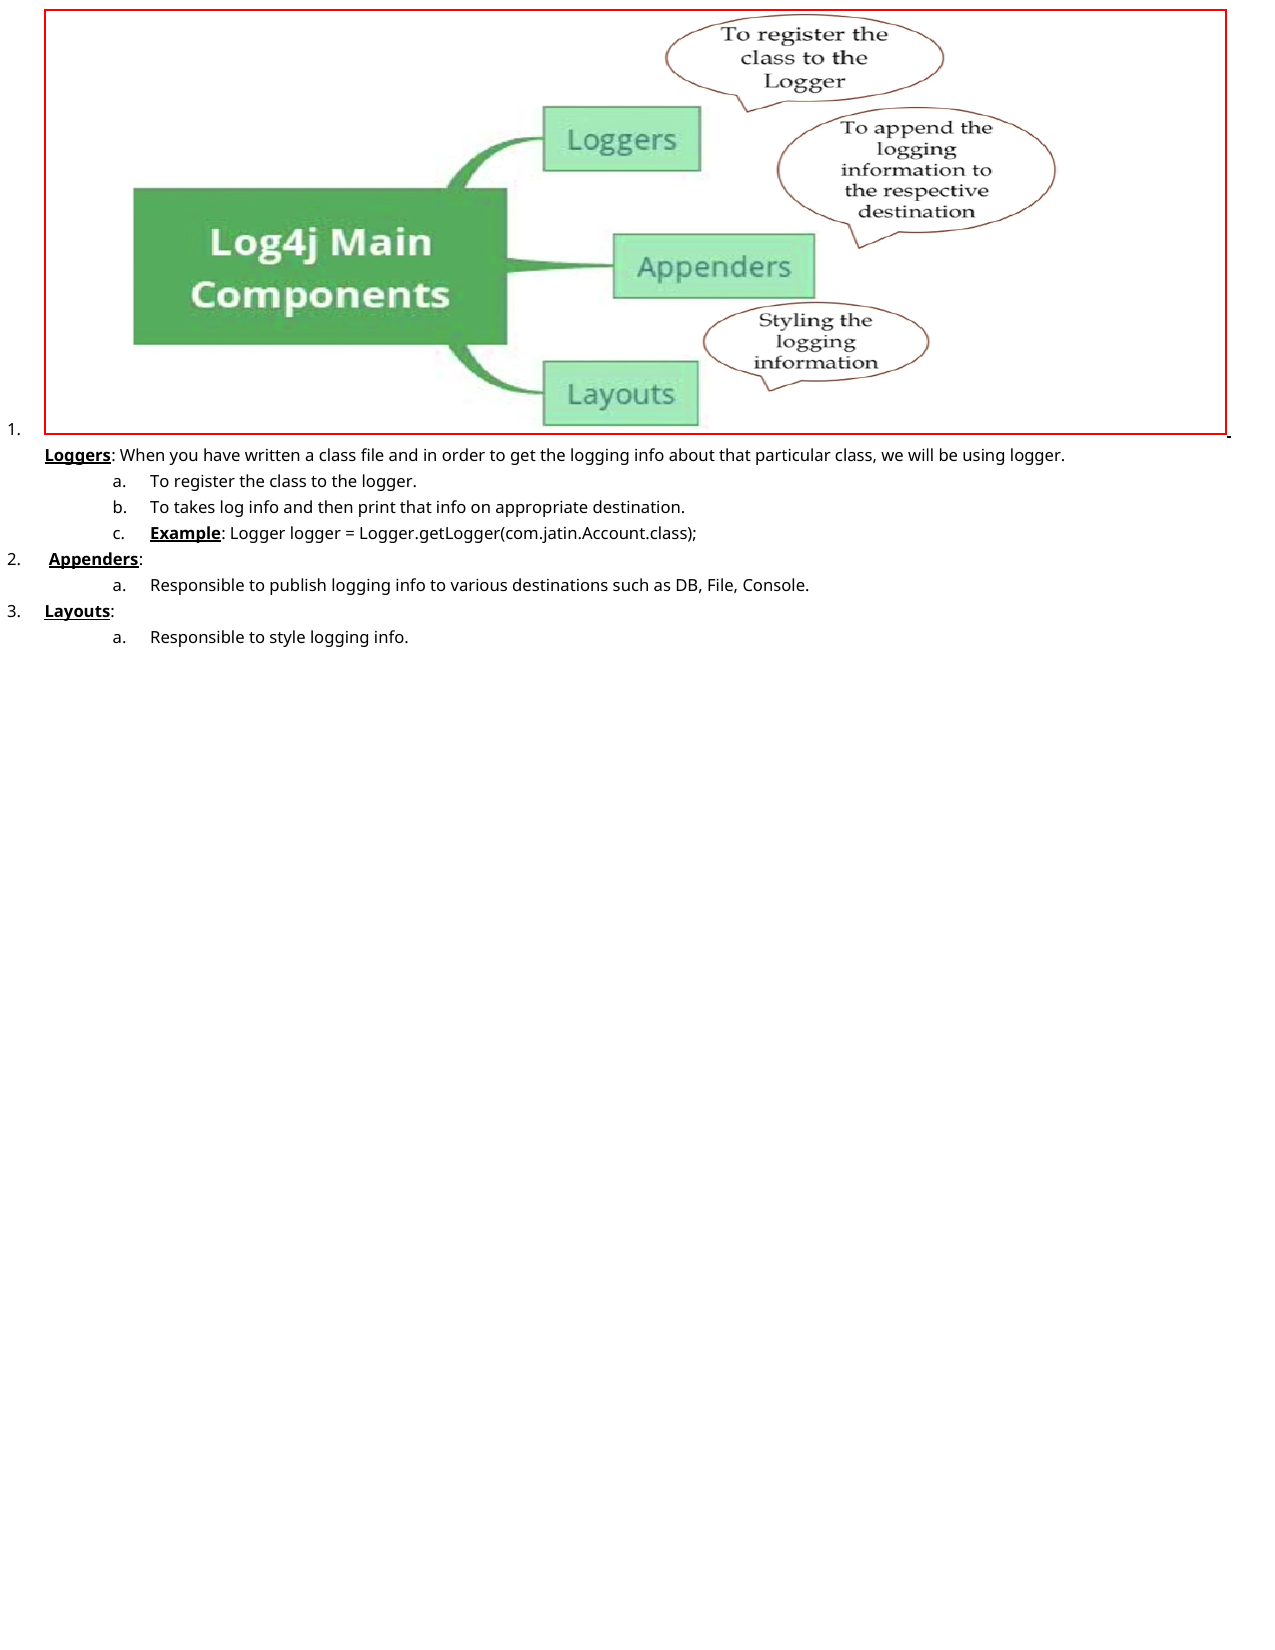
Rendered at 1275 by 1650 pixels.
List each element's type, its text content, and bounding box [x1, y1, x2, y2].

list To register the class to the logger. [112, 469, 1255, 492]
list Responsible to style logging info. [112, 625, 1255, 648]
list Responsible to publish logging info to various destinations such as DB, File, Console. [112, 573, 1255, 596]
list Example: Logger logger = Logger.getLogger(com.jatin.Account.class); [112, 521, 1255, 544]
list To takes log info and then print that info on appropriate destination. [112, 495, 1255, 518]
list Layouts: [7, 599, 1255, 622]
picture [46, 11, 1225, 433]
list Appenders: [7, 547, 1255, 570]
